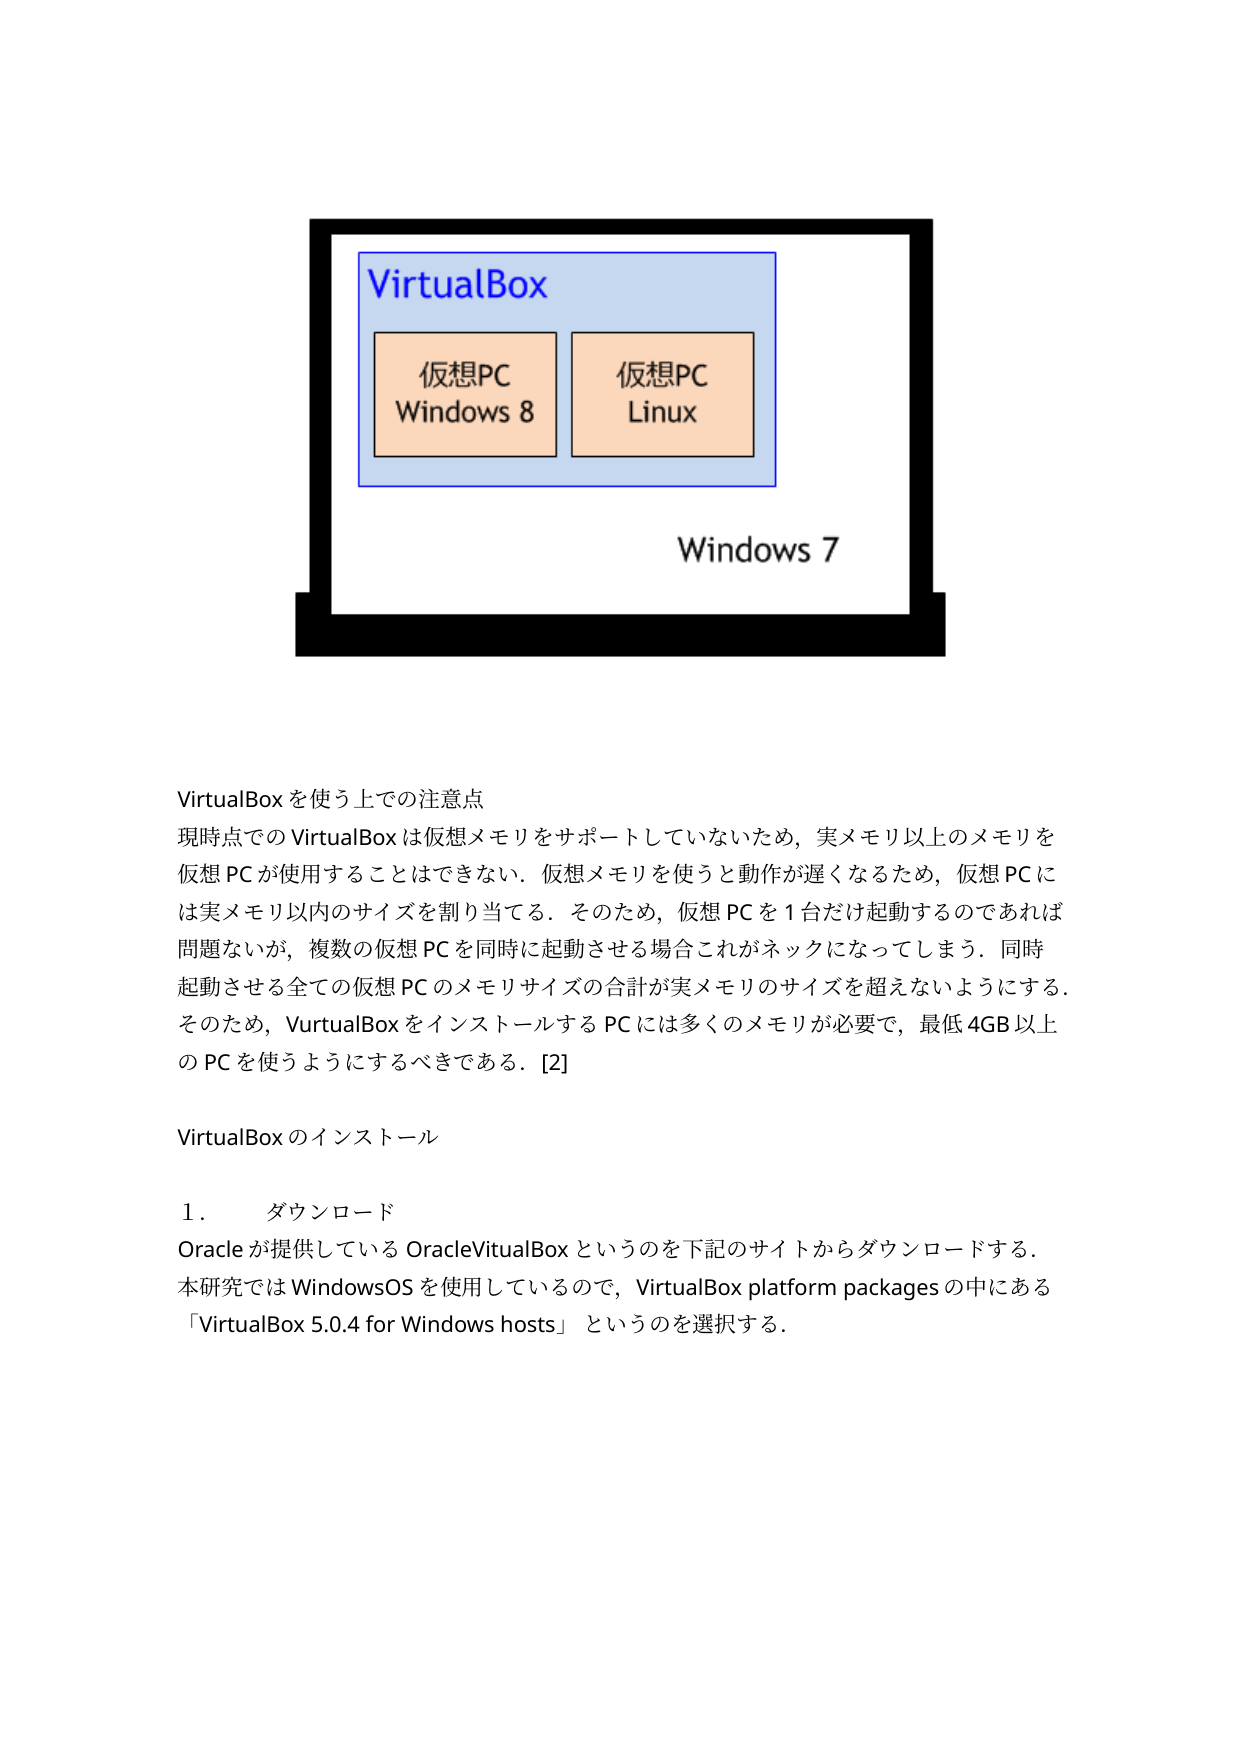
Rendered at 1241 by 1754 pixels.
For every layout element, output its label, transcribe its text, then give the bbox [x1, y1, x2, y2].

text VirtualBoxを使う上での注意点 [177, 779, 1063, 817]
text 現時点でのVirtualBoxは仮想メモリをサポートしていないため，実メモリ以上のメモリを仮想PCが使用することはできない．仮想メモリを使うと動作が遅くなるため，仮想PCには実メモリ以内のサイズを割り当てる．そのため，仮想PCを1台だけ起動するのであれば問題ないが，複数の仮想PCを同時に起動させる場合これがネックになってしまう．同時起動させる全ての仮想PCのメモリサイズの合計が実メモリのサイズを超えないようにする．そのため，VurtualBoxをインストールするPCには多くのメモリが必要で，最低4GB以上のPCを使うようにするべきである．[2] [177, 817, 1063, 1079]
text Oracleが提供しているOracleVitualBoxというのを下記のサイトからダウンロードする．本研究ではWindowsOSを使用しているので，VirtualBox platform packagesの中にある「VirtualBox 5.0.4 for Windows hosts」 というのを選択する． [177, 1229, 1063, 1342]
picture [291, 216, 949, 660]
text VirtualBoxのインストール [177, 1117, 1063, 1154]
list ダウンロード [177, 1192, 1063, 1229]
